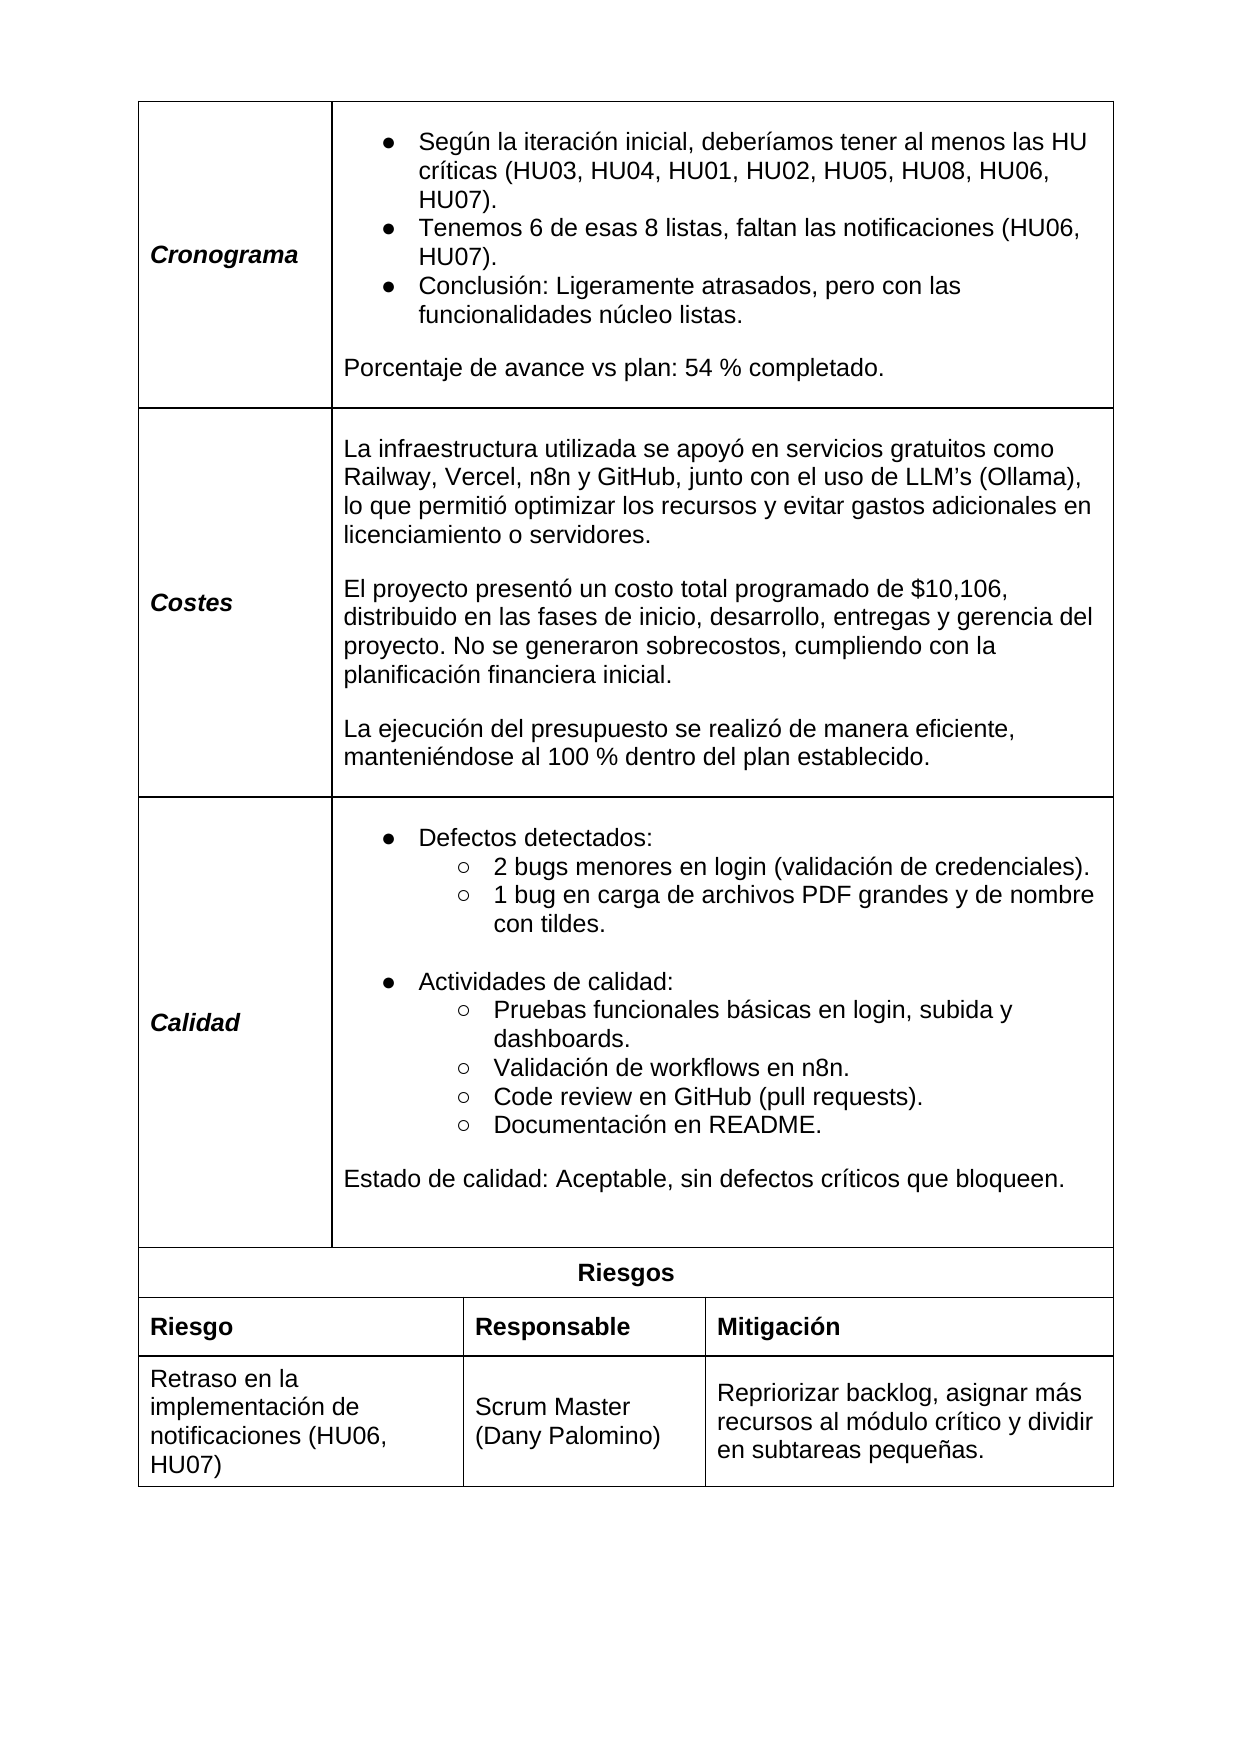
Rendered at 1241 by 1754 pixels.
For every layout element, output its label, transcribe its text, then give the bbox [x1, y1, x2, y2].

table_cell Retraso en la implementación de notificaciones (HU06, HU07) [139, 1357, 463, 1486]
table_cell Riesgos [139, 1248, 1113, 1297]
table_cell Defectos detectados: 2 bugs menores en login (validación de credenciales). 1 bug en carga de archivos PDF grandes y de nombre con tildes. Actividades de calidad: Pruebas funcionales básicas en login, subida y dashboards. Validación de workflows en n8n. Code review en GitHub (pull requests). Documentación en README. Estado de calidad: Aceptable, sin defectos críticos que bloqueen. [333, 798, 1113, 1246]
table_cell Cronograma [139, 102, 331, 407]
table_cell Según la iteración inicial, deberíamos tener al menos las HU críticas (HU03, HU04, HU01, HU02, HU05, HU08, HU06, HU07). Tenemos 6 de esas 8 listas, faltan las notificaciones (HU06, HU07). Conclusión: Ligeramente atrasados, pero con las funcionalidades núcleo listas. Porcentaje de avance vs plan: 54 % completado. [333, 102, 1113, 407]
table_cell Scrum Master (Dany Palomino) [464, 1357, 705, 1486]
table_cell Mitigación [706, 1298, 1113, 1355]
table_cell Riesgo [139, 1298, 463, 1355]
table_cell Costes [139, 409, 331, 796]
table_cell Repriorizar backlog, asignar más recursos al módulo crítico y dividir en subtareas pequeñas. [706, 1357, 1113, 1486]
table_cell La infraestructura utilizada se apoyó en servicios gratuitos como Railway, Vercel, n8n y GitHub, junto con el uso de LLM’s (Ollama), lo que permitió optimizar los recursos y evitar gastos adicionales en licenciamiento o servidores. El proyecto presentó un costo total programado de $10,106, distribuido en las fases de inicio, desarrollo, entregas y gerencia del proyecto. No se generaron sobrecostos, cumpliendo con la planificación financiera inicial. La ejecución del presupuesto se realizó de manera eficiente, manteniéndose al 100 % dentro del plan establecido. [333, 409, 1113, 796]
table_cell Calidad [139, 798, 331, 1246]
table_cell Responsable [464, 1298, 705, 1355]
